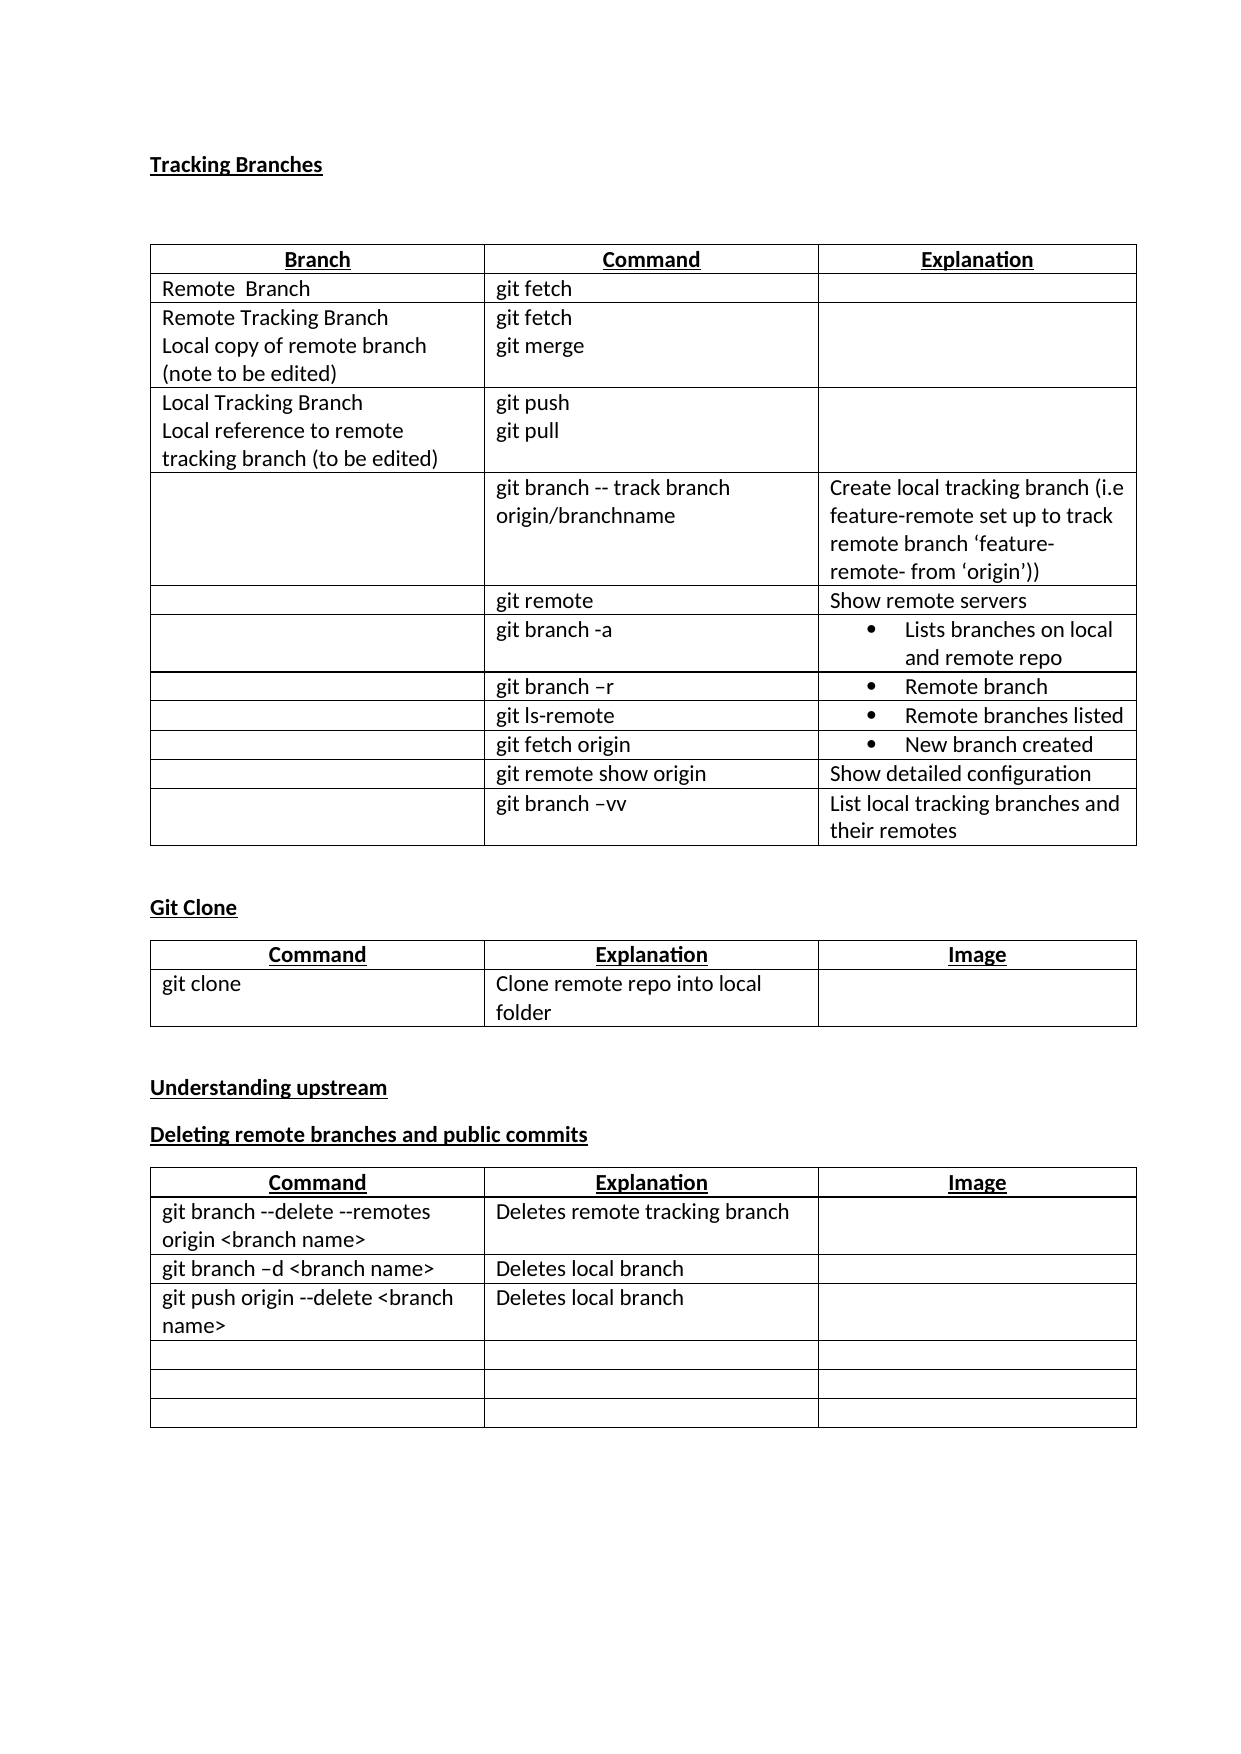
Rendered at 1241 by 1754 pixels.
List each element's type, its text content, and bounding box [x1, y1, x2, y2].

table_header Command [151, 1168, 484, 1196]
table_header Command [151, 941, 484, 968]
table_header Command [485, 245, 818, 273]
table_cell git branch --delete --remotes origin <branch name> [151, 1198, 484, 1253]
table_cell Remote branches listed [819, 701, 1136, 729]
table_cell [819, 1255, 1136, 1282]
table_cell [151, 789, 484, 845]
table_cell New branch created [819, 731, 1136, 758]
table_cell git branch –r [485, 673, 818, 700]
table_cell [151, 1341, 484, 1369]
table_cell [819, 1284, 1136, 1339]
table_cell [151, 731, 484, 758]
table_cell [151, 473, 484, 585]
table_cell Deletes local branch [485, 1284, 818, 1339]
table_cell [819, 1370, 1136, 1398]
table_cell [151, 673, 484, 700]
table_cell git fetch origin [485, 731, 818, 758]
table_cell git push git pull [485, 388, 818, 472]
text Tracking Branches [150, 150, 1090, 178]
table_cell [819, 303, 1136, 387]
table_cell git fetch git merge [485, 303, 818, 387]
table_header Image [819, 1168, 1136, 1196]
table_cell git branch –d <branch name> [151, 1255, 484, 1282]
table_cell [819, 970, 1136, 1026]
table_cell Deletes remote tracking branch [485, 1198, 818, 1253]
table_cell git remote show origin [485, 760, 818, 788]
text Git Clone [150, 893, 1090, 921]
table_cell Lists branches on local and remote repo [819, 615, 1136, 671]
table_cell Create local tracking branch (i.e feature-remote set up to track remote branch ‘feature-remote- from ‘origin’)) [819, 473, 1136, 585]
table_header Image [819, 941, 1136, 968]
table_cell Show detailed configuration [819, 760, 1136, 788]
table_header Explanation [485, 941, 818, 968]
table_cell List local tracking branches and their remotes [819, 789, 1136, 845]
table_cell Deletes local branch [485, 1255, 818, 1282]
table_cell [485, 1341, 818, 1369]
table_cell [151, 1399, 484, 1427]
table_header Explanation [485, 1168, 818, 1196]
table_header Explanation [819, 245, 1136, 273]
text Deleting remote branches and public commits [150, 1120, 1090, 1148]
table_cell Clone remote repo into local folder [485, 970, 818, 1026]
table_cell [151, 1370, 484, 1398]
table_cell git fetch [485, 274, 818, 302]
table_cell [151, 701, 484, 729]
table_cell Remote branch [819, 673, 1136, 700]
table_cell Remote Branch [151, 274, 484, 302]
table_cell Remote Tracking Branch Local copy of remote branch (note to be edited) [151, 303, 484, 387]
table_cell [151, 760, 484, 788]
table_cell git remote [485, 586, 818, 614]
table_cell [819, 1399, 1136, 1427]
table_cell [819, 388, 1136, 472]
table_header Branch [151, 245, 484, 273]
table_cell [819, 1341, 1136, 1369]
table_cell git branch -a [485, 615, 818, 671]
table_cell [485, 1399, 818, 1427]
table_cell git clone [151, 970, 484, 1026]
table_cell Local Tracking Branch Local reference to remote tracking branch (to be edited) [151, 388, 484, 472]
table_cell [485, 1370, 818, 1398]
table_cell [151, 615, 484, 671]
table_cell [819, 1198, 1136, 1253]
table_cell Show remote servers [819, 586, 1136, 614]
table_cell git push origin --delete <branch name> [151, 1284, 484, 1339]
table_cell git branch -- track branch origin/branchname [485, 473, 818, 585]
table_cell [151, 586, 484, 614]
table_cell [819, 274, 1136, 302]
table_cell git branch –vv [485, 789, 818, 845]
text Understanding upstream [150, 1073, 1090, 1102]
table_cell git ls-remote [485, 701, 818, 729]
